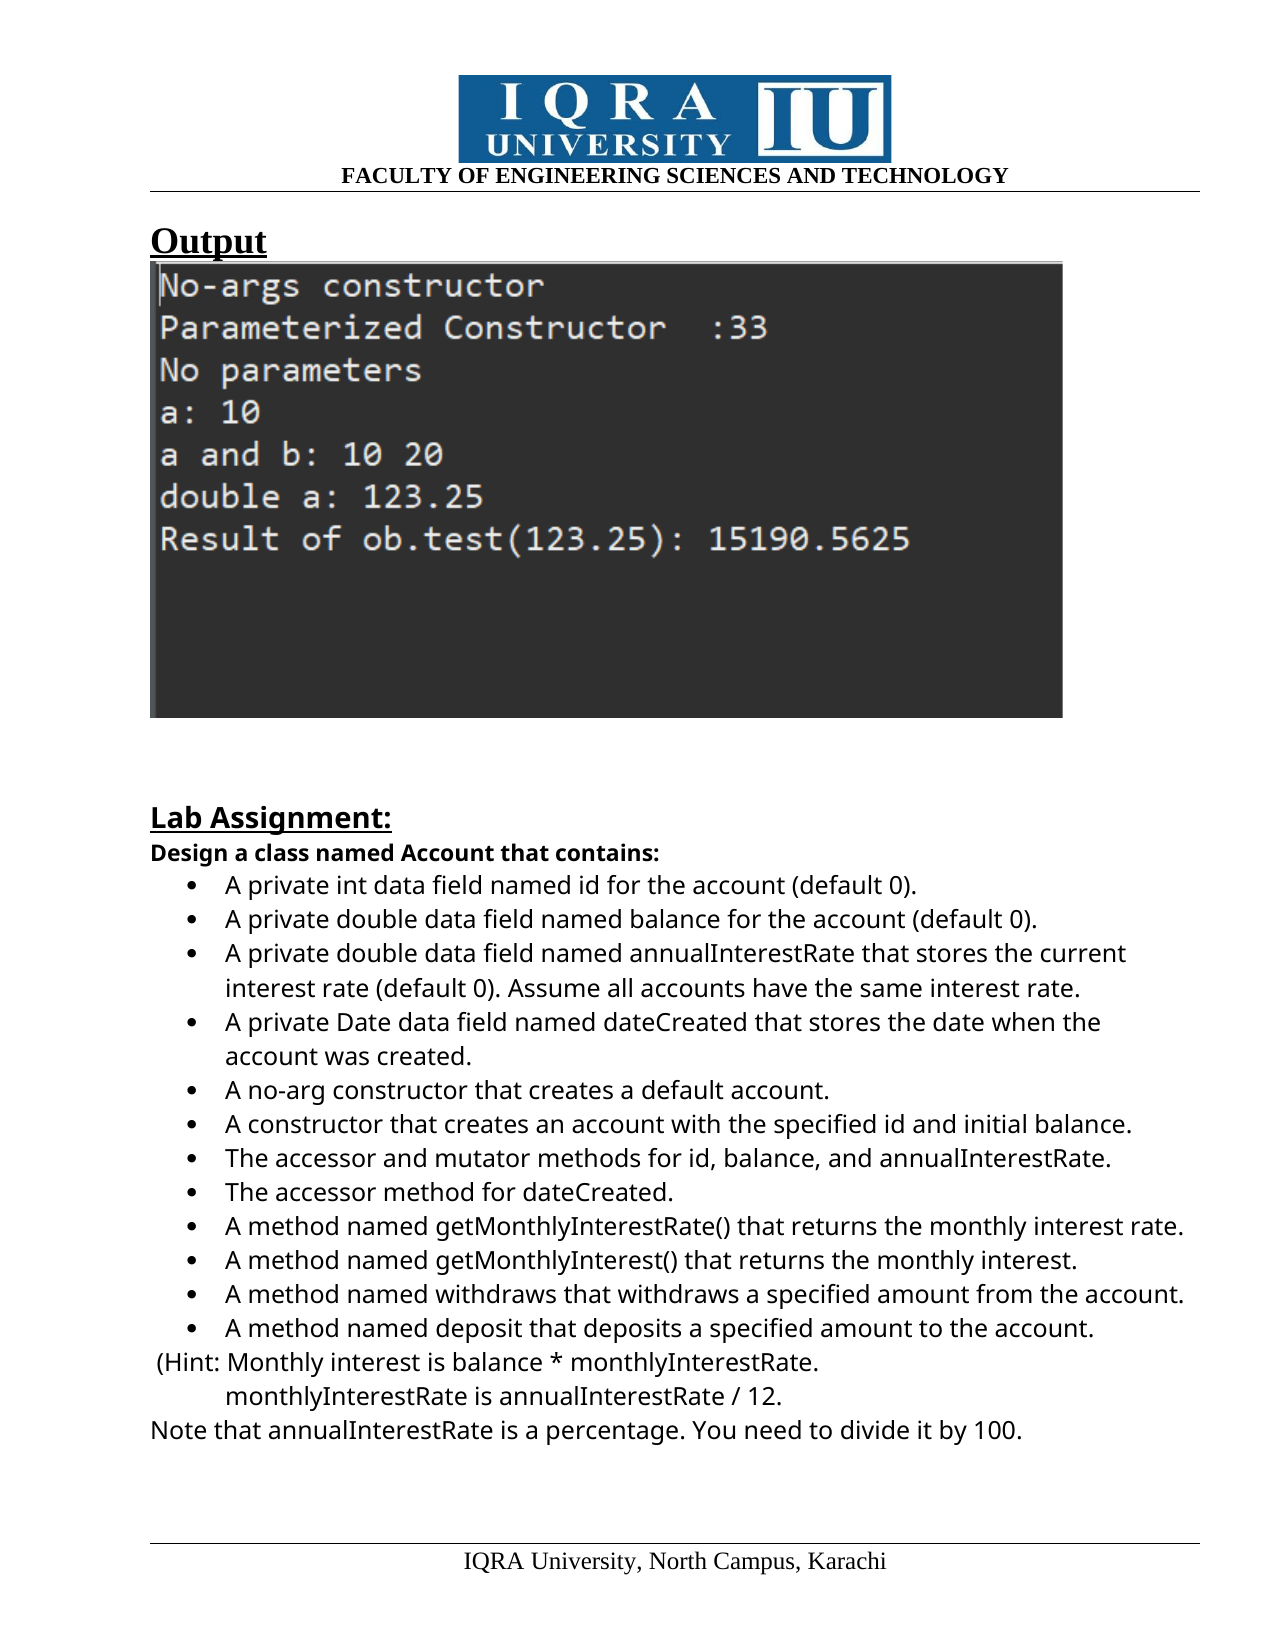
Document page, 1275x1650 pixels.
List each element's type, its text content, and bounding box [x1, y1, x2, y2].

text Output [150, 218, 1200, 261]
list A private double data field named balance for the account (default 0). [187, 902, 1200, 936]
picture [150, 261, 1063, 718]
list A method named deposit that deposits a specified amount to the account. [187, 1311, 1200, 1345]
list A no-arg constructor that creates a default account. [187, 1072, 1200, 1106]
picture [458, 75, 892, 163]
list A method named withdraws that withdraws a specified amount from the account. [187, 1277, 1200, 1311]
list A method named getMonthlyInterest() that returns the monthly interest. [187, 1243, 1200, 1277]
text Lab Assignment: [150, 797, 1200, 837]
list A private int data field named id for the account (default 0). [187, 868, 1200, 902]
list A method named getMonthlyInterestRate() that returns the monthly interest rate. [187, 1209, 1200, 1243]
list A private double data field named annualInterestRate that stores the current interest rate (default 0). Assume all accounts have the same interest rate. [187, 936, 1200, 1004]
text monthlyInterestRate is annualInterestRate / 12. [150, 1379, 1200, 1413]
text Design a class named Account that contains: [150, 837, 1200, 868]
list The accessor and mutator methods for id, balance, and annualInterestRate. [187, 1141, 1200, 1174]
text Note that annualInterestRate is a percentage. You need to divide it by 100. [150, 1413, 1200, 1447]
list The accessor method for dateCreated. [187, 1174, 1200, 1209]
text (Hint: Monthly interest is balance * monthlyInterestRate. [150, 1345, 1200, 1379]
list A constructor that creates an account with the specified id and initial balance. [187, 1106, 1200, 1141]
list A private Date data field named dateCreated that stores the date when the account was created. [187, 1004, 1200, 1072]
